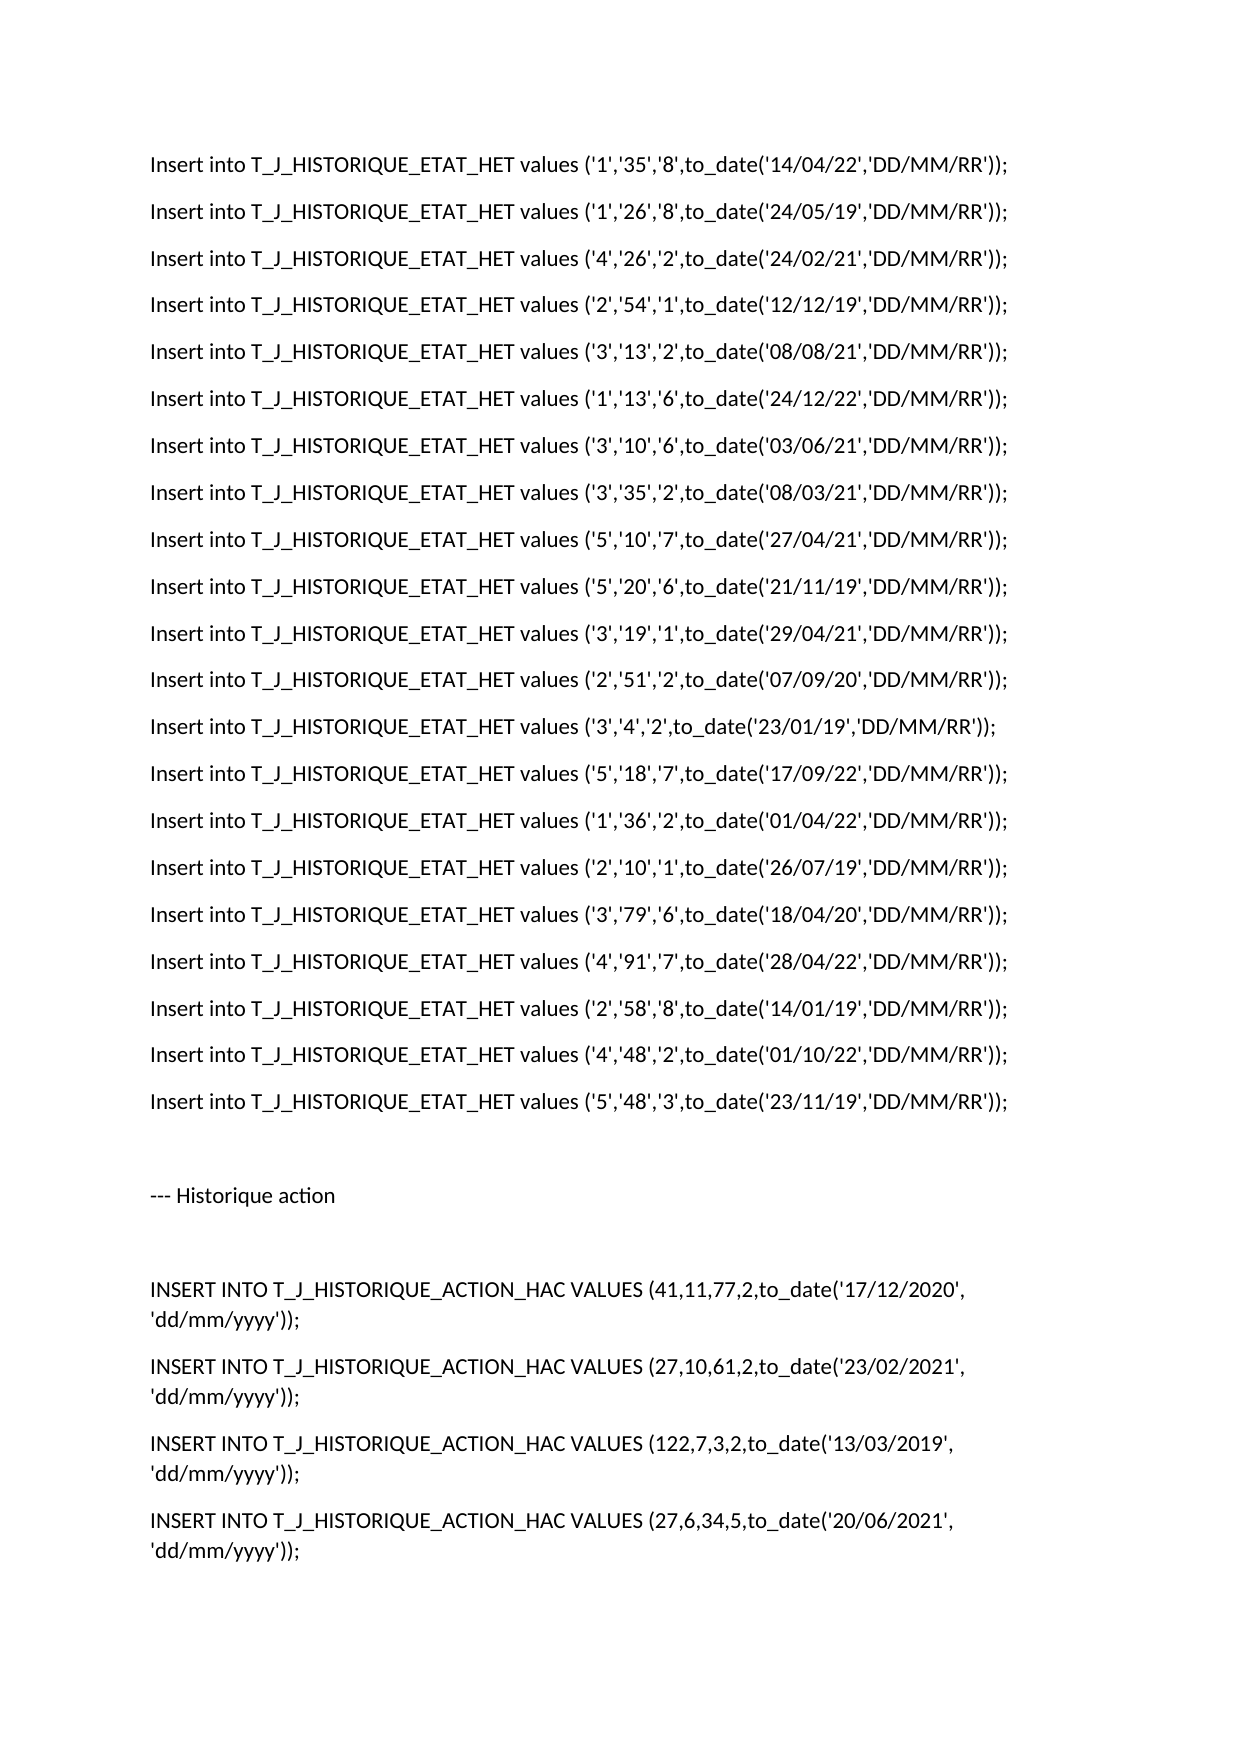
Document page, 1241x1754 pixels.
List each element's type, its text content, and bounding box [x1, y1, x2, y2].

text Insert into T_J_HISTORIQUE_ETAT_HET values ('3','4','2',to_date('23/01/19','DD/MM/RR')); [150, 712, 1090, 741]
text INSERT INTO T_J_HISTORIQUE_ACTION_HAC VALUES (122,7,3,2,to_date('13/03/2019', 'dd/mm/yyyy')); [150, 1429, 1090, 1487]
text INSERT INTO T_J_HISTORIQUE_ACTION_HAC VALUES (41,11,77,2,to_date('17/12/2020', 'dd/mm/yyyy')); [150, 1275, 1090, 1333]
text Insert into T_J_HISTORIQUE_ETAT_HET values ('1','35','8',to_date('14/04/22','DD/MM/RR')); [150, 150, 1090, 178]
text Insert into T_J_HISTORIQUE_ETAT_HET values ('3','13','2',to_date('08/08/21','DD/MM/RR')); [150, 337, 1090, 366]
text Insert into T_J_HISTORIQUE_ETAT_HET values ('1','26','8',to_date('24/05/19','DD/MM/RR')); [150, 197, 1090, 225]
text --- Historique action [150, 1181, 1090, 1209]
text Insert into T_J_HISTORIQUE_ETAT_HET values ('1','13','6',to_date('24/12/22','DD/MM/RR')); [150, 384, 1090, 412]
text Insert into T_J_HISTORIQUE_ETAT_HET values ('2','51','2',to_date('07/09/20','DD/MM/RR')); [150, 666, 1090, 694]
text Insert into T_J_HISTORIQUE_ETAT_HET values ('1','36','2',to_date('01/04/22','DD/MM/RR')); [150, 806, 1090, 834]
text Insert into T_J_HISTORIQUE_ETAT_HET values ('3','79','6',to_date('18/04/20','DD/MM/RR')); [150, 900, 1090, 928]
text Insert into T_J_HISTORIQUE_ETAT_HET values ('3','35','2',to_date('08/03/21','DD/MM/RR')); [150, 478, 1090, 506]
text INSERT INTO T_J_HISTORIQUE_ACTION_HAC VALUES (27,10,61,2,to_date('23/02/2021', 'dd/mm/yyyy')); [150, 1352, 1090, 1410]
text Insert into T_J_HISTORIQUE_ETAT_HET values ('4','91','7',to_date('28/04/22','DD/MM/RR')); [150, 947, 1090, 975]
text Insert into T_J_HISTORIQUE_ETAT_HET values ('5','20','6',to_date('21/11/19','DD/MM/RR')); [150, 572, 1090, 600]
text INSERT INTO T_J_HISTORIQUE_ACTION_HAC VALUES (27,6,34,5,to_date('20/06/2021', 'dd/mm/yyyy')); [150, 1506, 1090, 1564]
text Insert into T_J_HISTORIQUE_ETAT_HET values ('3','19','1',to_date('29/04/21','DD/MM/RR')); [150, 619, 1090, 647]
text Insert into T_J_HISTORIQUE_ETAT_HET values ('5','48','3',to_date('23/11/19','DD/MM/RR')); [150, 1087, 1090, 1116]
text Insert into T_J_HISTORIQUE_ETAT_HET values ('3','10','6',to_date('03/06/21','DD/MM/RR')); [150, 431, 1090, 459]
text Insert into T_J_HISTORIQUE_ETAT_HET values ('5','10','7',to_date('27/04/21','DD/MM/RR')); [150, 525, 1090, 553]
text Insert into T_J_HISTORIQUE_ETAT_HET values ('4','48','2',to_date('01/10/22','DD/MM/RR')); [150, 1041, 1090, 1069]
text Insert into T_J_HISTORIQUE_ETAT_HET values ('4','26','2',to_date('24/02/21','DD/MM/RR')); [150, 244, 1090, 272]
text Insert into T_J_HISTORIQUE_ETAT_HET values ('2','10','1',to_date('26/07/19','DD/MM/RR')); [150, 853, 1090, 881]
text Insert into T_J_HISTORIQUE_ETAT_HET values ('2','58','8',to_date('14/01/19','DD/MM/RR')); [150, 994, 1090, 1022]
text Insert into T_J_HISTORIQUE_ETAT_HET values ('2','54','1',to_date('12/12/19','DD/MM/RR')); [150, 291, 1090, 319]
text Insert into T_J_HISTORIQUE_ETAT_HET values ('5','18','7',to_date('17/09/22','DD/MM/RR')); [150, 759, 1090, 787]
